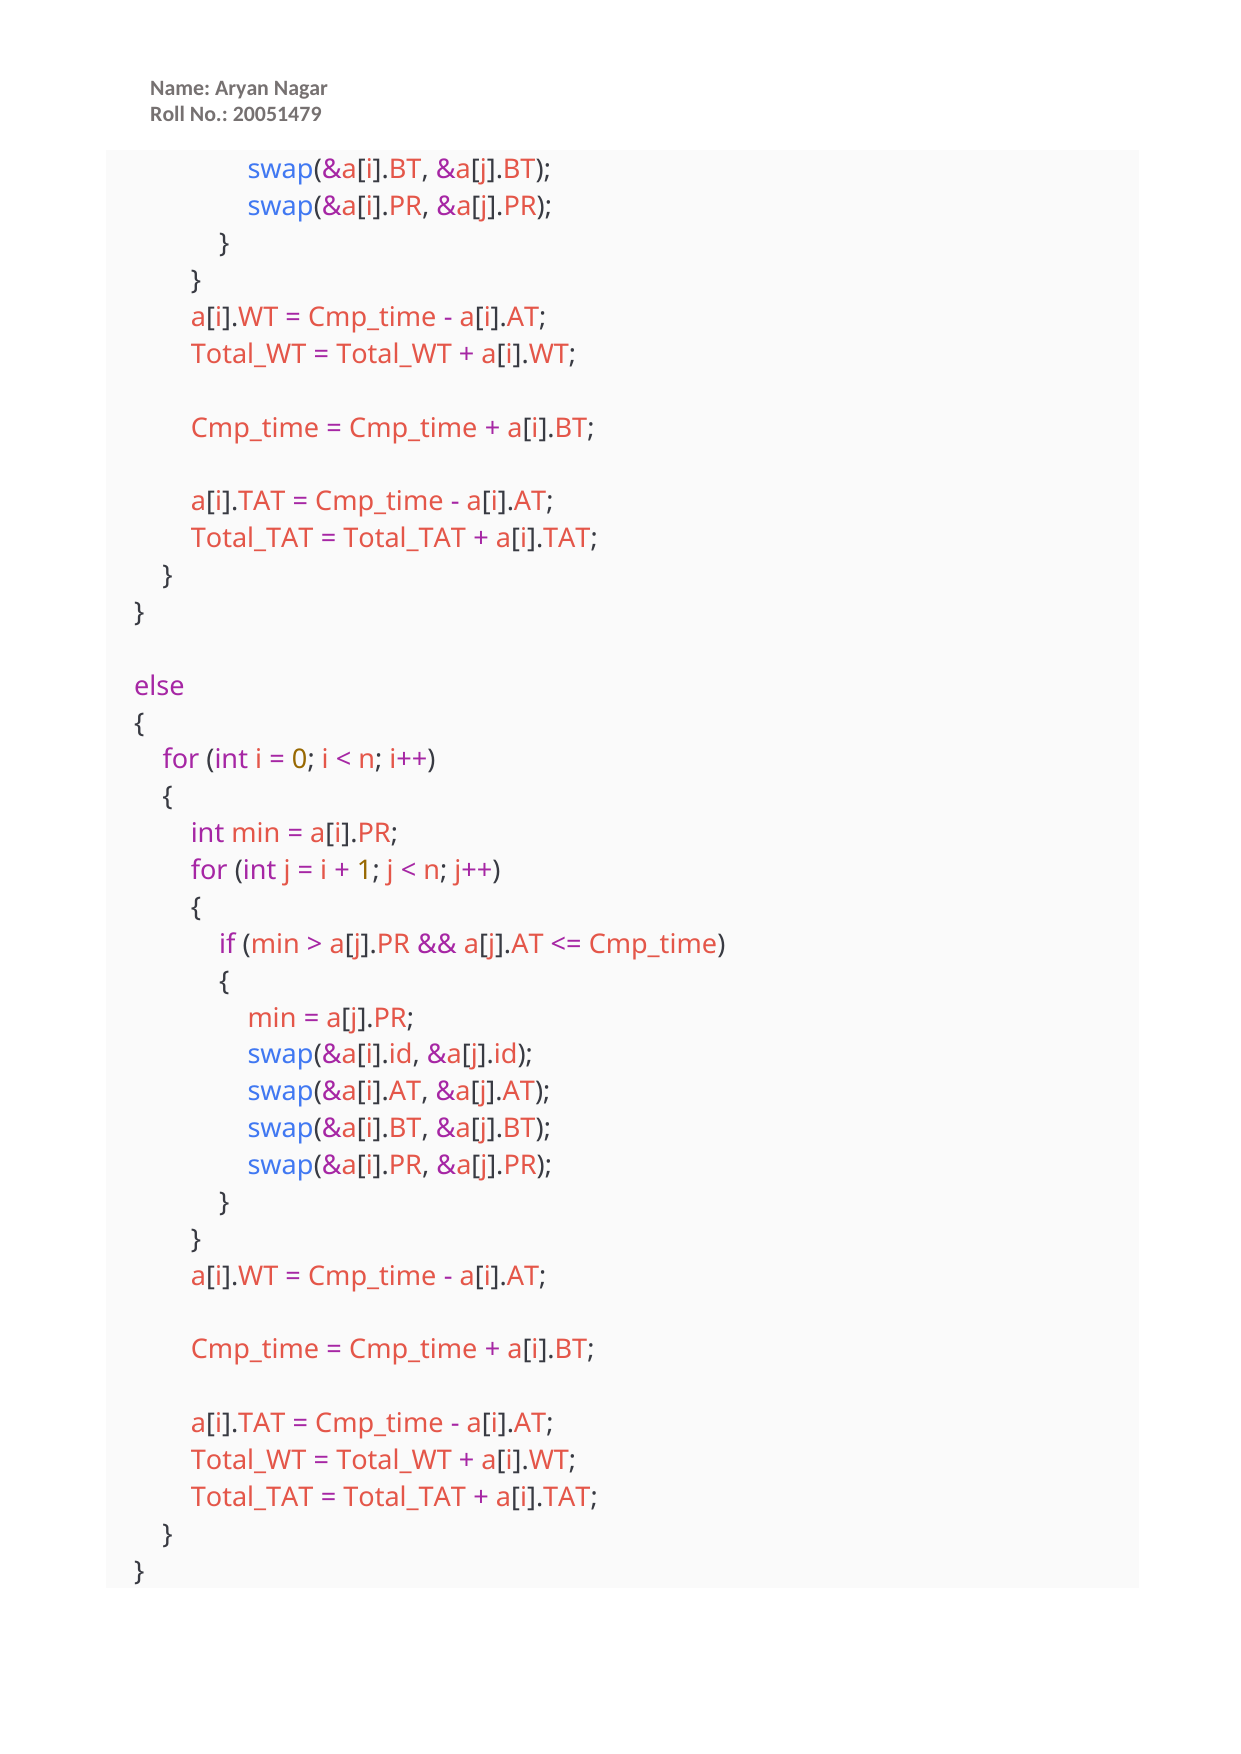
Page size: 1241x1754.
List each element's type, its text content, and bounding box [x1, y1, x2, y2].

text { [106, 703, 1139, 740]
text swap(&a[i].BT, &a[j].BT); [106, 1109, 1139, 1146]
text a[i].TAT = Cmp_time - a[i].AT; [106, 1404, 1139, 1441]
text a[i].WT = Cmp_time - a[i].AT; [106, 1256, 1139, 1293]
text min = a[j].PR; [106, 998, 1139, 1035]
text { [106, 887, 1139, 924]
text } [106, 1219, 1139, 1256]
text } [106, 1182, 1139, 1219]
text for (int i = 0; i < n; i++) [106, 740, 1139, 777]
text swap(&a[i].BT, &a[j].BT); [106, 150, 1139, 187]
text Total_TAT = Total_TAT + a[i].TAT; [106, 519, 1139, 556]
text Total_TAT = Total_TAT + a[i].TAT; [106, 1477, 1139, 1514]
text swap(&a[i].id, &a[j].id); [106, 1035, 1139, 1072]
text { [106, 961, 1139, 998]
text { [106, 777, 1139, 814]
text } [106, 1514, 1139, 1551]
text } [106, 261, 1139, 297]
text swap(&a[i].PR, &a[j].PR); [106, 187, 1139, 224]
text int min = a[i].PR; [106, 814, 1139, 851]
text if (min > a[j].PR && a[j].AT <= Cmp_time) [106, 924, 1139, 961]
text else [106, 666, 1139, 703]
text } [106, 556, 1139, 592]
text Total_WT = Total_WT + a[i].WT; [106, 334, 1139, 371]
text Cmp_time = Cmp_time + a[i].BT; [106, 1330, 1139, 1367]
text Total_WT = Total_WT + a[i].WT; [106, 1441, 1139, 1477]
text swap(&a[i].PR, &a[j].PR); [106, 1146, 1139, 1182]
text } [106, 592, 1139, 629]
text swap(&a[i].AT, &a[j].AT); [106, 1072, 1139, 1109]
text a[i].WT = Cmp_time - a[i].AT; [106, 297, 1139, 334]
text } [106, 1551, 1139, 1588]
text for (int j = i + 1; j < n; j++) [106, 851, 1139, 887]
text } [106, 224, 1139, 261]
text a[i].TAT = Cmp_time - a[i].AT; [106, 482, 1139, 519]
text Cmp_time = Cmp_time + a[i].BT; [106, 408, 1139, 445]
